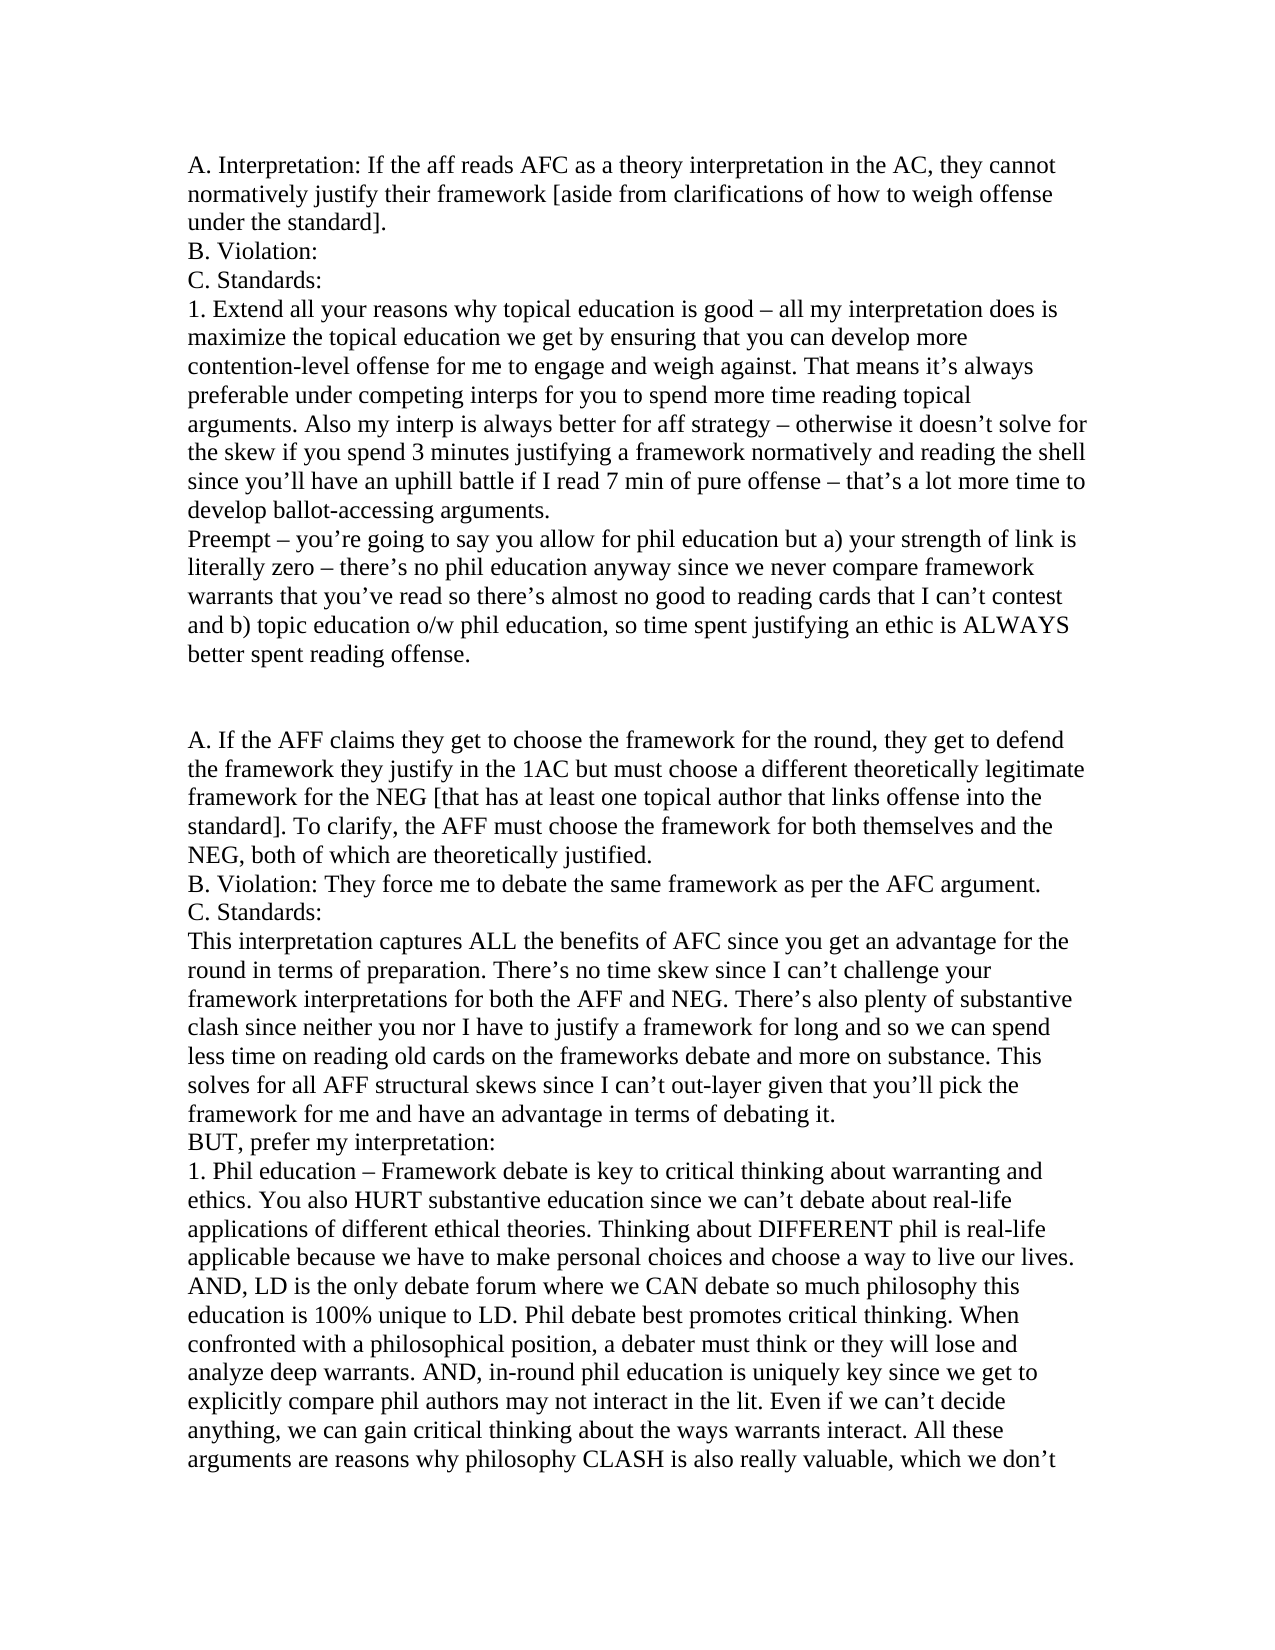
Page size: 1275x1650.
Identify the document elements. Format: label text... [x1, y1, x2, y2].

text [187, 1156, 1087, 1472]
text This interpretation captures ALL the benefits of AFC since you get an advantage for the round in terms of preparation. There’s no time skew since I can’t challenge your framework interpretations for both the AFF and NEG. There’s also plenty of substantive clash since neither you nor I have to justify a framework for long and so we can spend less time on reading old cards on the frameworks debate and more on substance. This solves for all AFF structural skews since I can’t out-layer given that you’ll pick the framework for me and have an advantage in terms of debating it. [187, 926, 1087, 1127]
text Preempt – you’re going to say you allow for phil education but a) your strength of link is literally zero – there’s no phil education anyway since we never compare framework warrants that you’ve read so there’s almost no good to reading cards that I can’t contest and b) topic education o/w phil education, so time spent justifying an ethic is ALWAYS better spent reading offense. [187, 524, 1087, 667]
text B. Violation: [187, 236, 1087, 265]
text C. Standards: [187, 265, 1087, 294]
text A. Interpretation: If the aff reads AFC as a theory interpretation in the AC, they cannot normatively justify their framework [aside from clarifications of how to weigh offense under the standard]. [187, 150, 1087, 236]
text C. Standards: [187, 897, 1087, 926]
text B. Violation: They force me to debate the same framework as per the AFC argument. [187, 869, 1087, 897]
text A. If the AFF claims they get to choose the framework for the round, they get to defend the framework they justify in the 1AC but must choose a different theoretically legitimate framework for the NEG [that has at least one topical author that links offense into the standard]. To clarify, the AFF must choose the framework for both themselves and the NEG, both of which are theoretically justified. [187, 725, 1087, 869]
text BUT, prefer my interpretation: [187, 1127, 1087, 1156]
text 1. Extend all your reasons why topical education is good – all my interpretation does is maximize the topical education we get by ensuring that you can develop more contention-level offense for me to engage and weigh against. That means it’s always preferable under competing interps for you to spend more time reading topical arguments. Also my interp is always better for aff strategy – otherwise it doesn’t solve for the skew if you spend 3 minutes justifying a framework normatively and reading the shell since you’ll have an uphill battle if I read 7 min of pure offense – that’s a lot more time to develop ballot-accessing arguments. [187, 294, 1087, 524]
